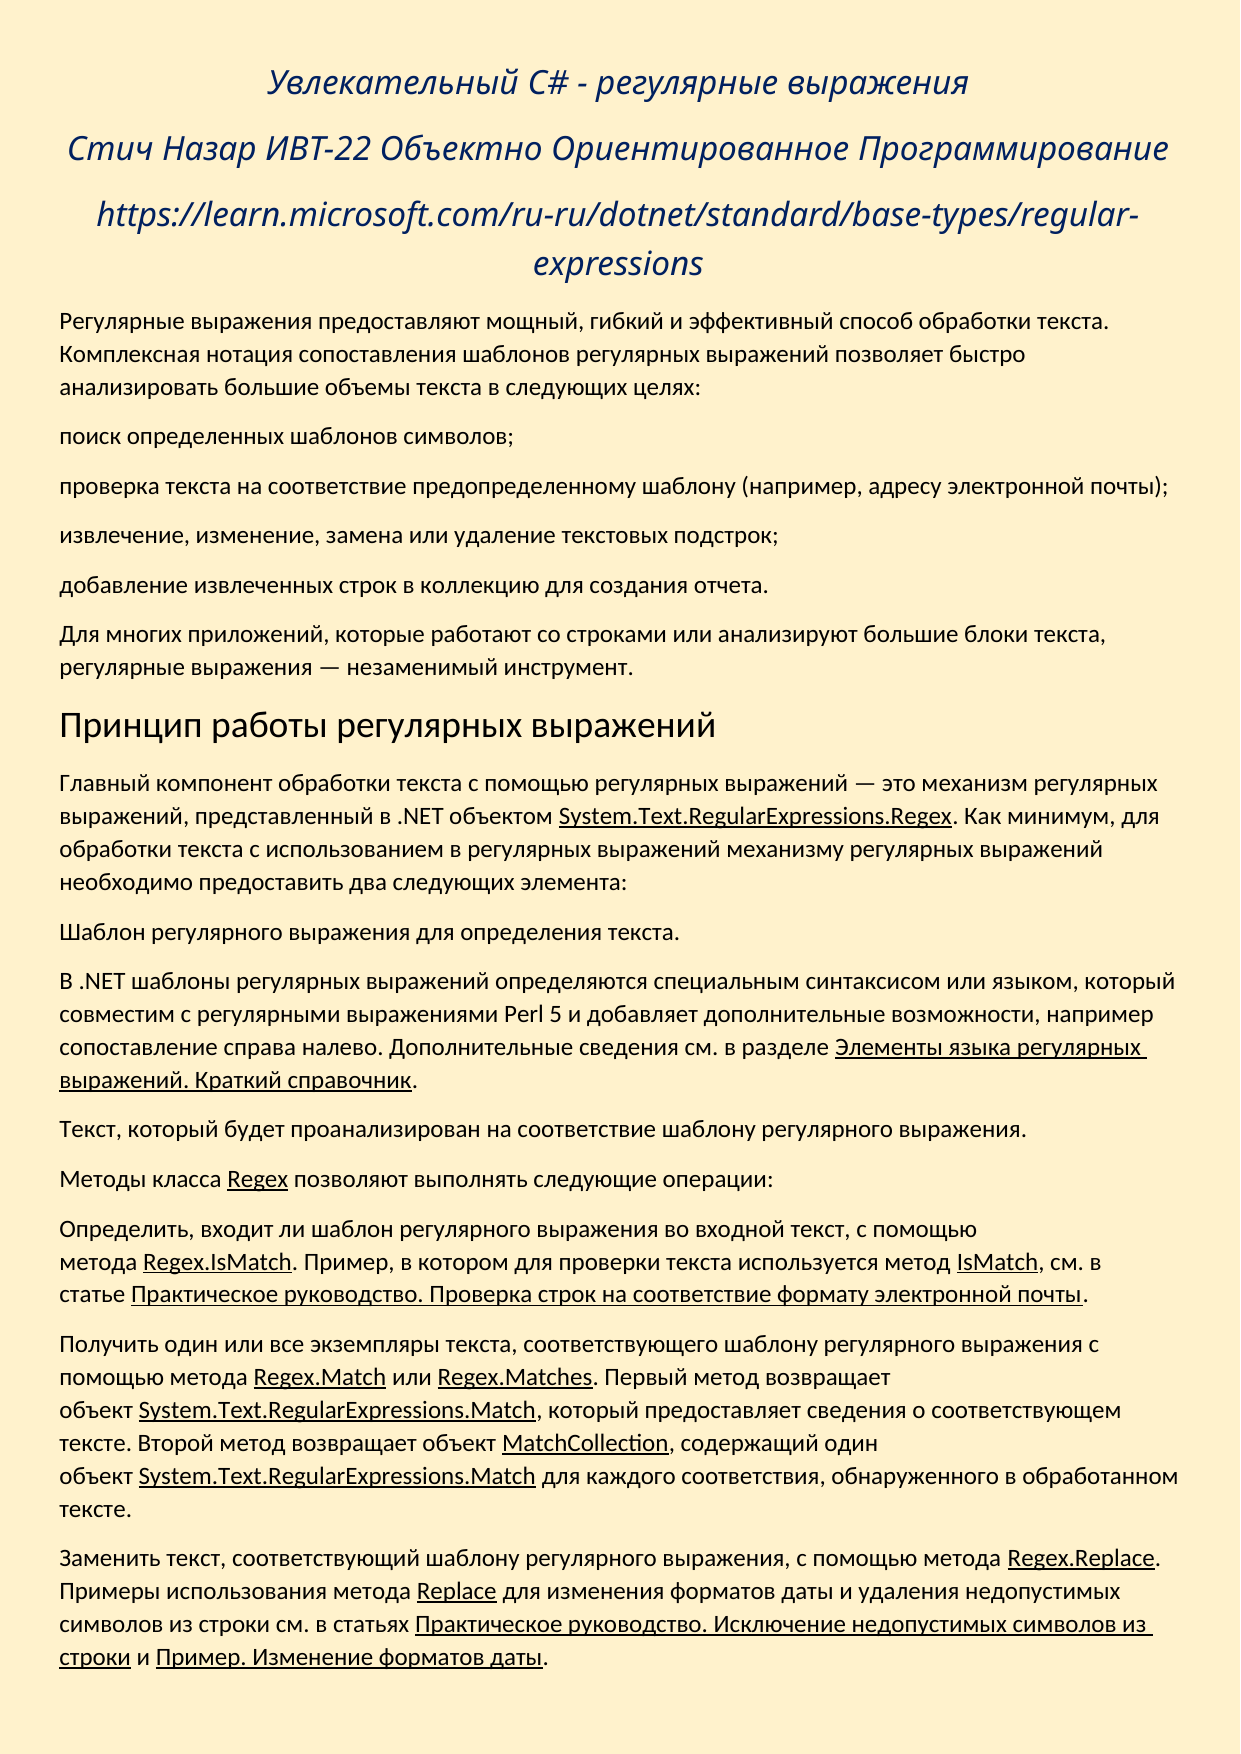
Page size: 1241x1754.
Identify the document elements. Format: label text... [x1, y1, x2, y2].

text Принцип работы регулярных выражений [59, 701, 1181, 747]
text Главный компонент обработки текста с помощью регулярных выражений — это механизм регулярных выражений, представленный в .NET объектом System.Text.RegularExpressions.Regex. Как минимум, для обработки текста с использованием в регулярных выражений механизму регулярных выражений необходимо предоставить два следующих элемента: [59, 767, 1181, 897]
text Заменить текст, соответствующий шаблону регулярного выражения, с помощью метода Regex.Replace. Примеры использования метода Replace для изменения форматов даты и удаления недопустимых символов из строки см. в статьях Практическое руководство. Исключение недопустимых символов из строки и Пример. Изменение форматов даты. [59, 1542, 1181, 1672]
text Регулярные выражения предоставляют мощный, гибкий и эффективный способ обработки текста. Комплексная нотация сопоставления шаблонов регулярных выражений позволяет быстро анализировать большие объемы текста в следующих целях: [59, 305, 1181, 401]
text https://learn.microsoft.com/ru-ru/dotnet/standard/base-types/regular-expressions [59, 190, 1181, 285]
text Определить, входит ли шаблон регулярного выражения во входной текст, с помощью метода Regex.IsMatch. Пример, в котором для проверки текста используется метод IsMatch, см. в статье Практическое руководство. Проверка строк на соответствие формату электронной почты. [59, 1213, 1181, 1309]
text Текст, который будет проанализирован на соответствие шаблону регулярного выражения. [59, 1113, 1181, 1144]
text Стич Назар ИВТ-22 Объектно Ориентированное Программирование [59, 125, 1181, 170]
text Получить один или все экземпляры текста, соответствующего шаблону регулярного выражения с помощью метода Regex.Match или Regex.Matches. Первый метод возвращает объект System.Text.RegularExpressions.Match, который предоставляет сведения о соответствующем тексте. Второй метод возвращает объект MatchCollection, содержащий один объект System.Text.RegularExpressions.Match для каждого соответствия, обнаруженного в обработанном тексте. [59, 1328, 1181, 1523]
text извлечение, изменение, замена или удаление текстовых подстрок; [59, 519, 1181, 550]
text поиск определенных шаблонов символов; [59, 420, 1181, 451]
text Для многих приложений, которые работают со строками или анализируют большие блоки текста, регулярные выражения — незаменимый инструмент. [59, 619, 1181, 682]
text Шаблон регулярного выражения для определения текста. [59, 916, 1181, 946]
text Увлекательный C# - регулярные выражения [59, 59, 1181, 104]
text Методы класса Regex позволяют выполнять следующие операции: [59, 1163, 1181, 1194]
text В .NET шаблоны регулярных выражений определяются специальным синтаксисом или языком, который совместим с регулярными выражениями Perl 5 и добавляет дополнительные возможности, например сопоставление справа налево. Дополнительные сведения см. в разделе Элементы языка регулярных выражений. Краткий справочник. [59, 965, 1181, 1094]
text проверка текста на соответствие предопределенному шаблону (например, адресу электронной почты); [59, 470, 1181, 500]
text добавление извлеченных строк в коллекцию для создания отчета. [59, 569, 1181, 599]
